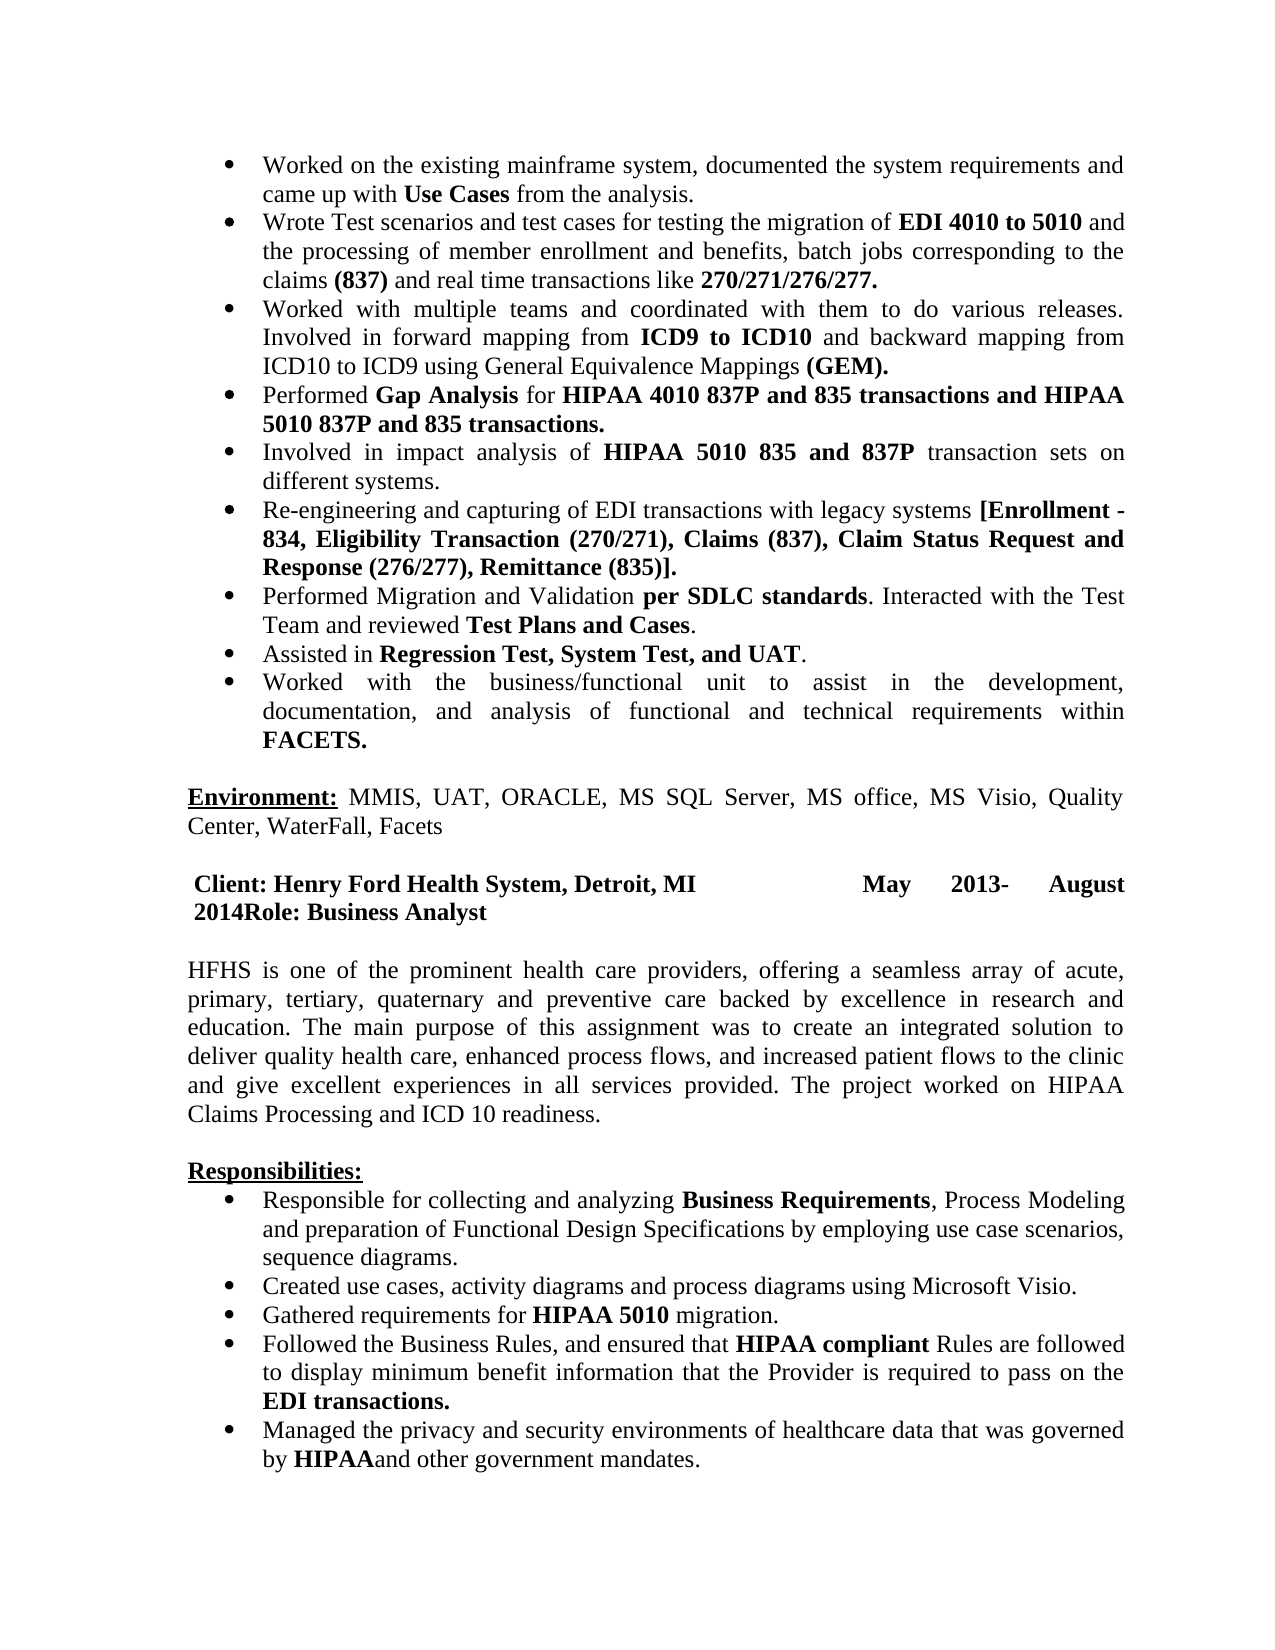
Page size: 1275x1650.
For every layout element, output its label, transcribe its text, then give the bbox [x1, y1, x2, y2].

list Performed Gap Analysis for HIPAA 4010 837P and 835 transactions and HIPAA 5010 837P and 835 transactions. [225, 380, 1125, 437]
list Involved in impact analysis of HIPAA 5010 835 and 837P transaction sets on different systems. [225, 437, 1125, 495]
list Re-engineering and capturing of EDI transactions with legacy systems [Enrollment -834, Eligibility Transaction (270/271), Claims (837), Claim Status Request and Response (276/277), Remittance (835)]. [225, 495, 1125, 581]
list Managed the privacy and security environments of healthcare data that was governed by HIPAAand other government mandates. [225, 1415, 1125, 1472]
text Client: Henry Ford Health System, Detroit, MI May 2013- August 2014Role: Business Analyst [194, 869, 1125, 926]
text Responsibilities: [187, 1156, 1125, 1185]
list Gathered requirements for HIPAA 5010 migration. [225, 1300, 1125, 1329]
list Performed Migration and Validation per SDLC standards. Interacted with the Test Team and reviewed Test Plans and Cases. [225, 581, 1125, 639]
list Worked with the business/functional unit to assist in the development, documentation, and analysis of functional and technical requirements within FACETS. [225, 667, 1125, 754]
list Worked with multiple teams and coordinated with them to do various releases. Involved in forward mapping from ICD9 to ICD10 and backward mapping from ICD10 to ICD9 using General Equivalence Mappings (GEM). [225, 294, 1125, 380]
list Created use cases, activity diagrams and process diagrams using Microsoft Visio. [225, 1271, 1125, 1300]
list Worked on the existing mainframe system, documented the system requirements and came up with Use Cases from the analysis. [225, 150, 1125, 207]
text HFHS is one of the prominent health care providers, offering a seamless array of acute, primary, tertiary, quaternary and preventive care backed by excellence in research and education. The main purpose of this assignment was to create an integrated solution to deliver quality health care, enhanced process flows, and increased patient flows to the clinic and give excellent experiences in all services provided. The project worked on HIPAA Claims Processing and ICD 10 readiness. [187, 955, 1125, 1127]
list Wrote Test scenarios and test cases for testing the migration of EDI 4010 to 5010 and the processing of member enrollment and benefits, batch jobs corresponding to the claims (837) and real time transactions like 270/271/276/277. [225, 207, 1125, 294]
text Environment: MMIS, UAT, ORACLE, MS SQL Server, MS office, MS Visio, Quality Center, WaterFall, Facets [187, 782, 1125, 840]
list Responsible for collecting and analyzing Business Requirements, Process Modeling and preparation of Functional Design Specifications by employing use case scenarios, sequence diagrams. [225, 1185, 1125, 1271]
list Assisted in Regression Test, System Test, and UAT. [225, 639, 1125, 667]
list Followed the Business Rules, and ensured that HIPAA compliant Rules are followed to display minimum benefit information that the Provider is required to pass on the EDI transactions. [225, 1329, 1125, 1415]
